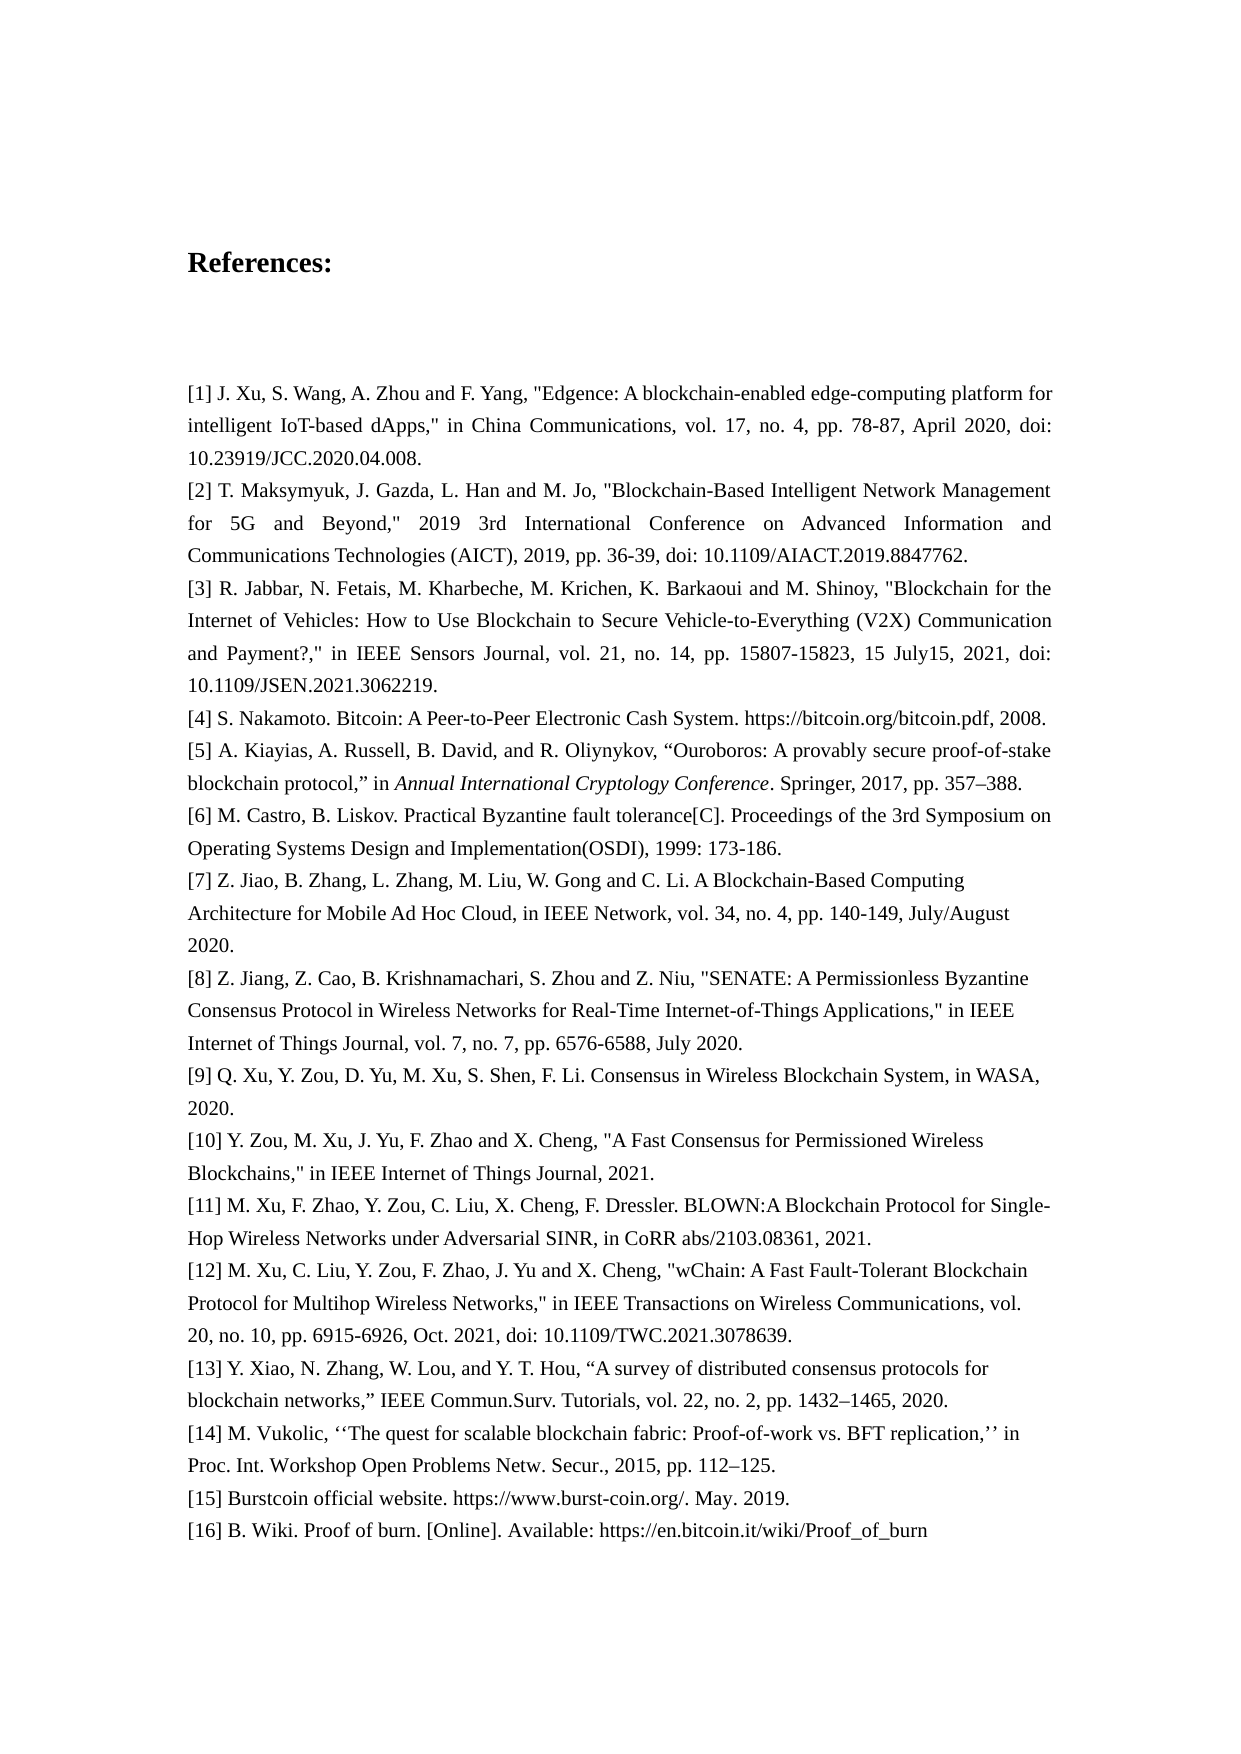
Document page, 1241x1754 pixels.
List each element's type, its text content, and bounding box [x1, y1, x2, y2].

text [13] Y. Xiao, N. Zhang, W. Lou, and Y. T. Hou, “A survey of distributed consensus protocols for blockchain networks,” IEEE Commun.Surv. Tutorials, vol. 22, no. 2, pp. 1432–1465, 2020. [187, 1352, 1053, 1417]
text [8] Z. Jiang, Z. Cao, B. Krishnamachari, S. Zhou and Z. Niu, "SENATE: A Permissionless Byzantine Consensus Protocol in Wireless Networks for Real-Time Internet-of-Things Applications," in IEEE Internet of Things Journal, vol. 7, no. 7, pp. 6576-6588, July 2020. [187, 962, 1053, 1059]
text [2] T. Maksymyuk, J. Gazda, L. Han and M. Jo, "Blockchain-Based Intelligent Network Management for 5G and Beyond," 2019 3rd International Conference on Advanced Information and Communications Technologies (AICT), 2019, pp. 36-39, doi: 10.1109/AIACT.2019.8847762. [187, 474, 1053, 572]
text [11] M. Xu, F. Zhao, Y. Zou, C. Liu, X. Cheng, F. Dressler. BLOWN:A Blockchain Protocol for Single-Hop Wireless Networks under Adversarial SINR, in CoRR abs/2103.08361, 2021. [187, 1189, 1053, 1254]
subtitle References: [187, 230, 1053, 295]
text [15] Burstcoin official website. https://www.burst-coin.org/. May. 2019. [187, 1482, 1053, 1514]
text [16] B. Wiki. Proof of burn. [Online]. Available: https://en.bitcoin.it/wiki/Proof_of_burn [187, 1514, 1053, 1547]
text [1] J. Xu, S. Wang, A. Zhou and F. Yang, "Edgence: A blockchain-enabled edge-computing platform for intelligent IoT-based dApps," in China Communications, vol. 17, no. 4, pp. 78-87, April 2020, doi: 10.23919/JCC.2020.04.008. [187, 377, 1053, 474]
text [10] Y. Zou, M. Xu, J. Yu, F. Zhao and X. Cheng, "A Fast Consensus for Permissioned Wireless Blockchains," in IEEE Internet of Things Journal, 2021. [187, 1124, 1053, 1189]
text [7] Z. Jiao, B. Zhang, L. Zhang, M. Liu, W. Gong and C. Li. A Blockchain-Based Computing Architecture for Mobile Ad Hoc Cloud, in IEEE Network, vol. 34, no. 4, pp. 140-149, July/August 2020. [187, 864, 1053, 962]
text [5] A. Kiayias, A. Russell, B. David, and R. Oliynykov, “Ouroboros: A provably secure proof-of-stake blockchain protocol,” in Annual International Cryptology Conference. Springer, 2017, pp. 357–388. [187, 734, 1053, 799]
text [14] M. Vukolic, ‘‘The quest for scalable blockchain fabric: Proof-of-work vs. BFT replication,’’ in Proc. Int. Workshop Open Problems Netw. Secur., 2015, pp. 112–125. [187, 1417, 1053, 1482]
text [12] M. Xu, C. Liu, Y. Zou, F. Zhao, J. Yu and X. Cheng, "wChain: A Fast Fault-Tolerant Blockchain Protocol for Multihop Wireless Networks," in IEEE Transactions on Wireless Communications, vol. 20, no. 10, pp. 6915-6926, Oct. 2021, doi: 10.1109/TWC.2021.3078639. [187, 1254, 1053, 1352]
text [3] R. Jabbar, N. Fetais, M. Kharbeche, M. Krichen, K. Barkaoui and M. Shinoy, "Blockchain for the Internet of Vehicles: How to Use Blockchain to Secure Vehicle-to-Everything (V2X) Communication and Payment?," in IEEE Sensors Journal, vol. 21, no. 14, pp. 15807-15823, 15 July15, 2021, doi: 10.1109/JSEN.2021.3062219. [187, 572, 1053, 702]
text [6] M. Castro, B. Liskov. Practical Byzantine fault tolerance[C]. Proceedings of the 3rd Symposium on Operating Systems Design and Implementation(OSDI), 1999: 173-186. [187, 799, 1053, 864]
text [9] Q. Xu, Y. Zou, D. Yu, M. Xu, S. Shen, F. Li. Consensus in Wireless Blockchain System, in WASA, 2020. [187, 1059, 1053, 1124]
text [4] S. Nakamoto. Bitcoin: A Peer-to-Peer Electronic Cash System. https://bitcoin.org/bitcoin.pdf, 2008. [187, 702, 1053, 734]
